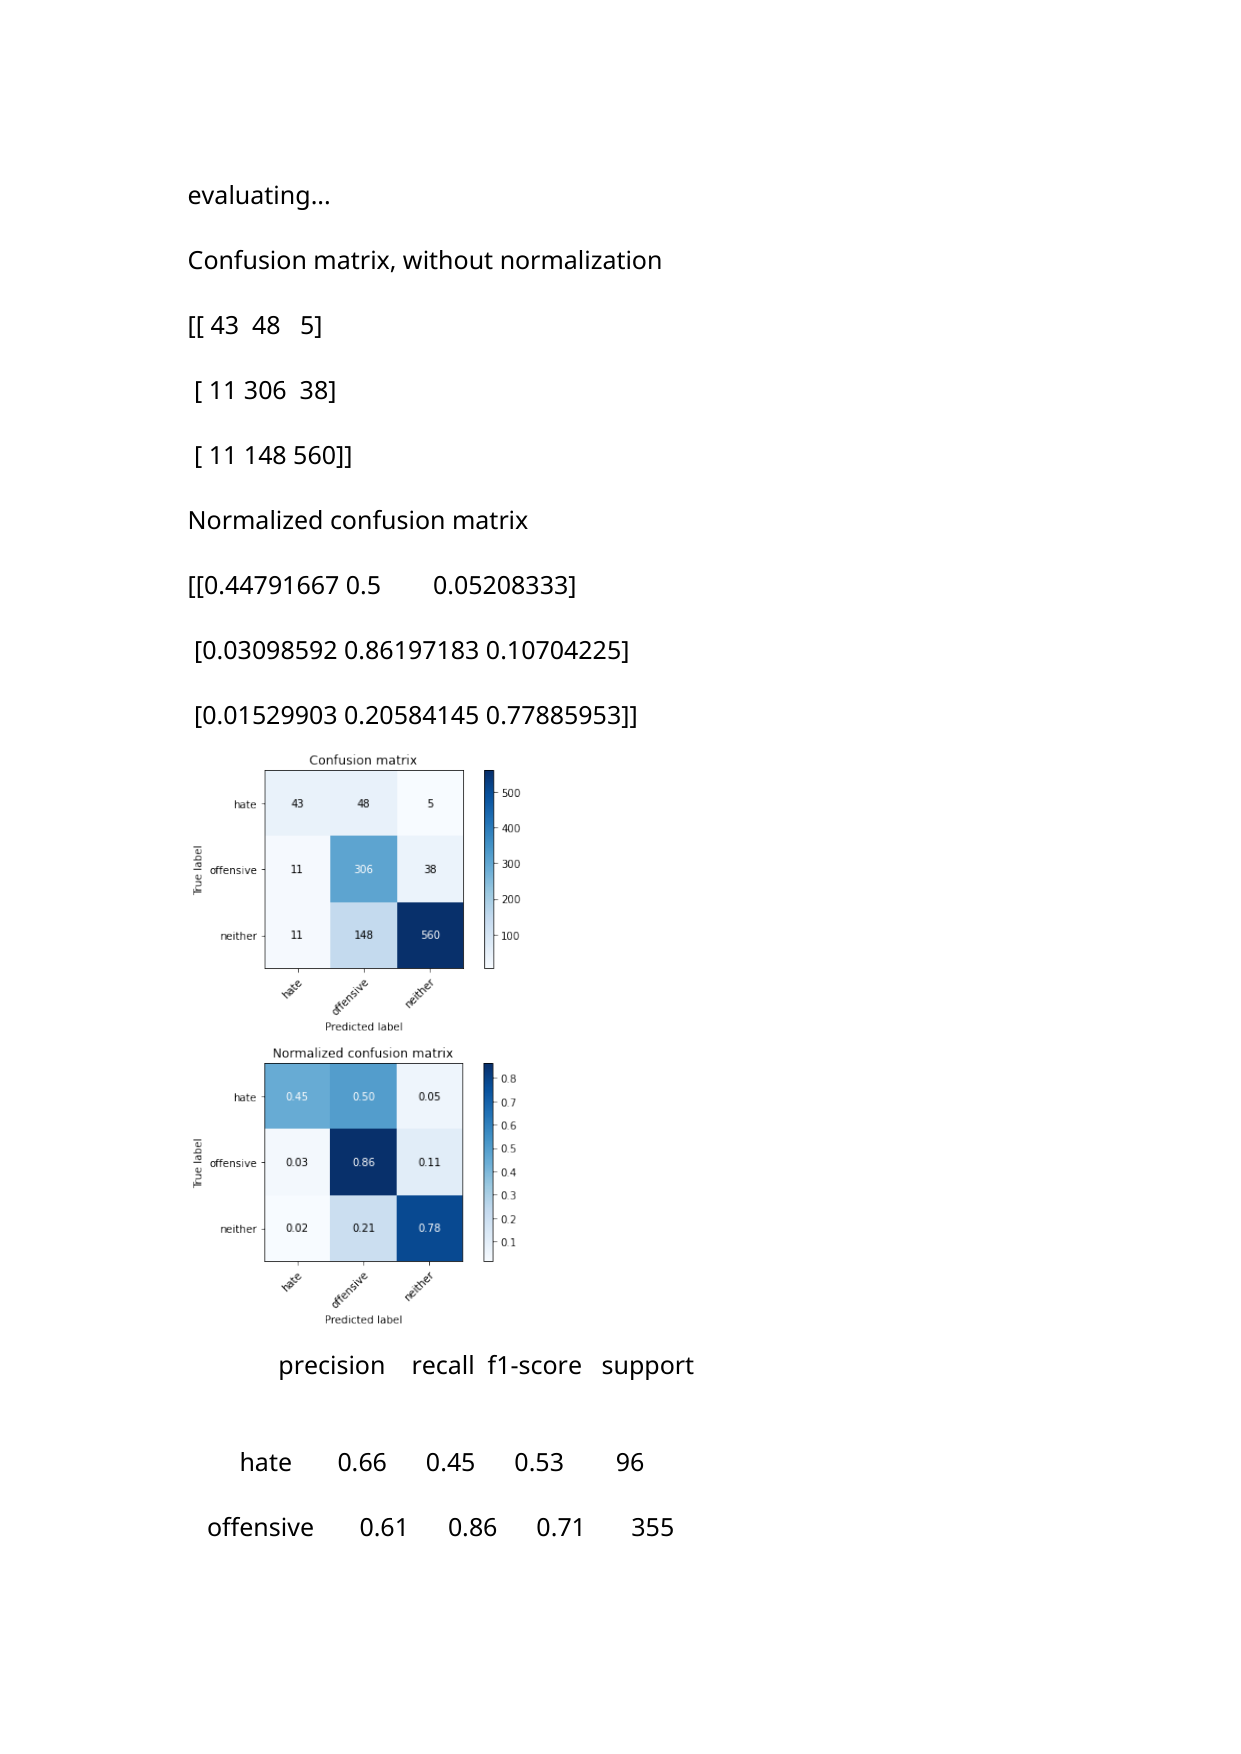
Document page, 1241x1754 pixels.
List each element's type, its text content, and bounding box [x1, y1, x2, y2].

text [0.01529903 0.20584145 0.77885953]] [187, 682, 1053, 747]
text precision recall f1-score support [187, 1332, 1053, 1397]
text [ 11 306 38] [187, 357, 1053, 422]
text Normalized confusion matrix [187, 487, 1053, 552]
picture [187, 1040, 524, 1332]
text offensive 0.61 0.86 0.71 355 [187, 1494, 1053, 1559]
text [ 11 148 560]] [187, 422, 1053, 487]
text [0.03098592 0.86197183 0.10704225] [187, 617, 1053, 682]
text hate 0.66 0.45 0.53 96 [187, 1429, 1053, 1494]
picture [187, 747, 528, 1039]
text [[ 43 48 5] [187, 292, 1053, 357]
text [[0.44791667 0.5 0.05208333] [187, 552, 1053, 617]
text evaluating... [187, 162, 1053, 227]
text Confusion matrix, without normalization [187, 227, 1053, 292]
